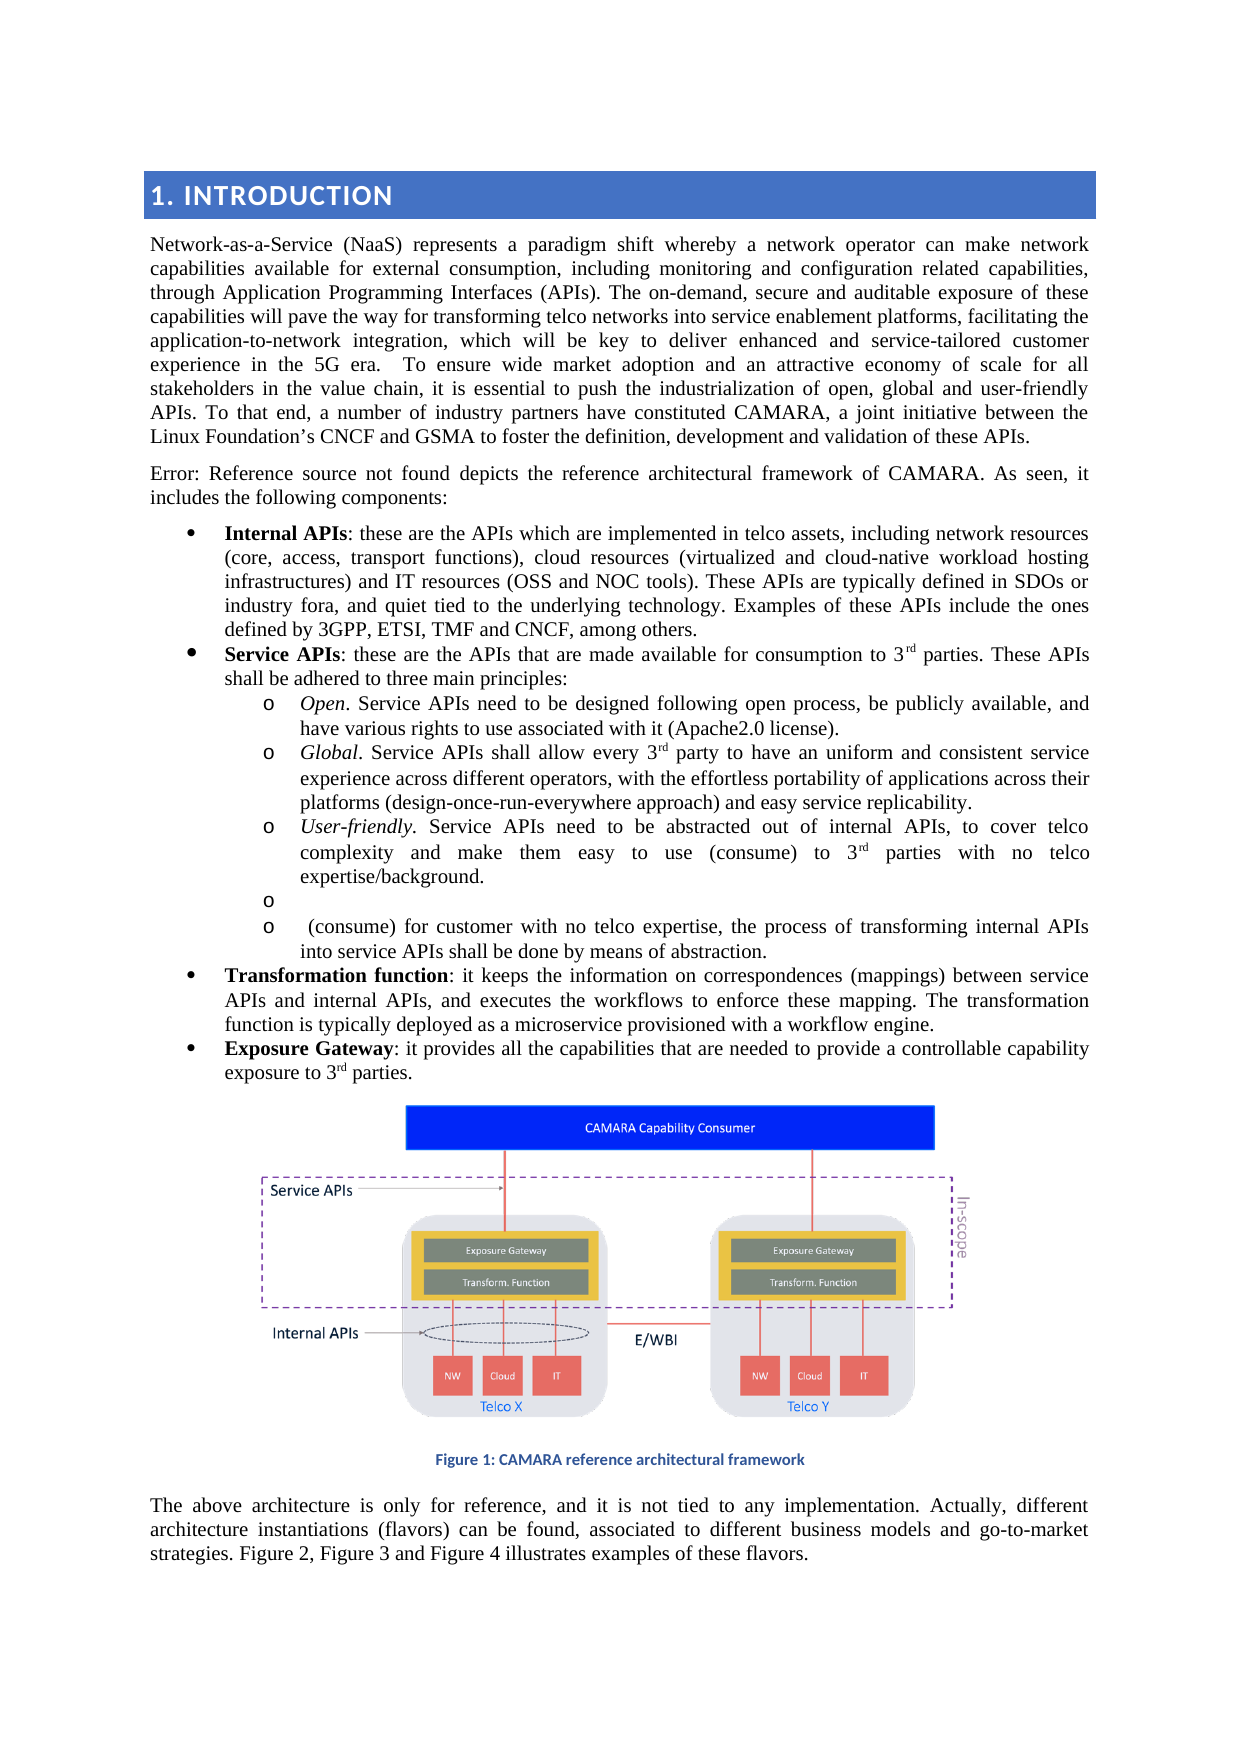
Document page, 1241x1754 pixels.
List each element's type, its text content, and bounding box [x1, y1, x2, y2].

subtitle 1. INTRODUCTION [150, 177, 1090, 213]
list Internal APIs: these are the APIs which are implemented in telco assets, including network resources (core, access, transport functions), cloud resources (virtualized and cloud-native workload hosting infrastructures) and IT resources (OSS and NOC tools). These APIs are typically defined in SDOs or industry fora, and quiet tied to the underlying technology. Examples of these APIs include the ones defined by 3GPP, ETSI, TMF and CNCF, among others. [187, 521, 1090, 641]
text Network-as-a-Service (NaaS) represents a paradigm shift whereby a network operator can make network capabilities available for external consumption, including monitoring and configuration related capabilities, through Application Programming Interfaces (APIs). The on-demand, secure and auditable exposure of these capabilities will pave the way for transforming telco networks into service enablement platforms, facilitating the application-to-network integration, which will be key to deliver enhanced and service-tailored customer experience in the 5G era. To ensure wide market adoption and an attractive economy of scale for all stakeholders in the value chain, it is essential to push the industrialization of open, global and user-friendly APIs. To that end, a number of industry partners have constituted CAMARA, a joint initiative between the Linux Foundation’s CNCF and GSMA to foster the definition, development and validation of these APIs. [150, 231, 1090, 448]
list Transformation function: it keeps the information on correspondences (mappings) between service APIs and internal APIs, and executes the workflows to enforce these mapping. The transformation function is typically deployed as a microservice provisioned with a workflow engine. [187, 963, 1090, 1036]
list Global. Service APIs shall allow every 3rd party to have an uniform and consistent service experience across different operators, with the effortless portability of applications across their platforms (design-once-run-everywhere approach) and easy service replicability. [262, 740, 1090, 814]
list Service APIs: these are the APIs that are made available for consumption to 3rd parties. These APIs shall be adhered to three main principles: [187, 641, 1090, 690]
text Figure 1: CAMARA reference architectural framework [150, 1449, 1090, 1469]
picture [259, 1104, 981, 1425]
list Exposure Gateway: it provides all the capabilities that are needed to provide a controllable capability exposure to 3rd parties. [187, 1036, 1090, 1084]
text The above architecture is only for reference, and it is not tied to any implementation. Actually, different architecture instantiations (flavors) can be found, associated to different business models and go-to-market strategies. Figure 2, Figure 3 and Figure 4 illustrates examples of these flavors. [150, 1493, 1090, 1565]
list User-friendly. Service APIs need to be abstracted out of internal APIs, to cover telco complexity and make them easy to use (consume) to 3rd parties with no telco expertise/background. [262, 814, 1090, 888]
list Open. Service APIs need to be designed following open process, be publicly available, and have various rights to use associated with it (Apache2.0 license). [262, 690, 1090, 740]
list (consume) for customer with no telco expertise, the process of transforming internal APIs into service APIs shall be done by means of abstraction. [262, 914, 1090, 963]
